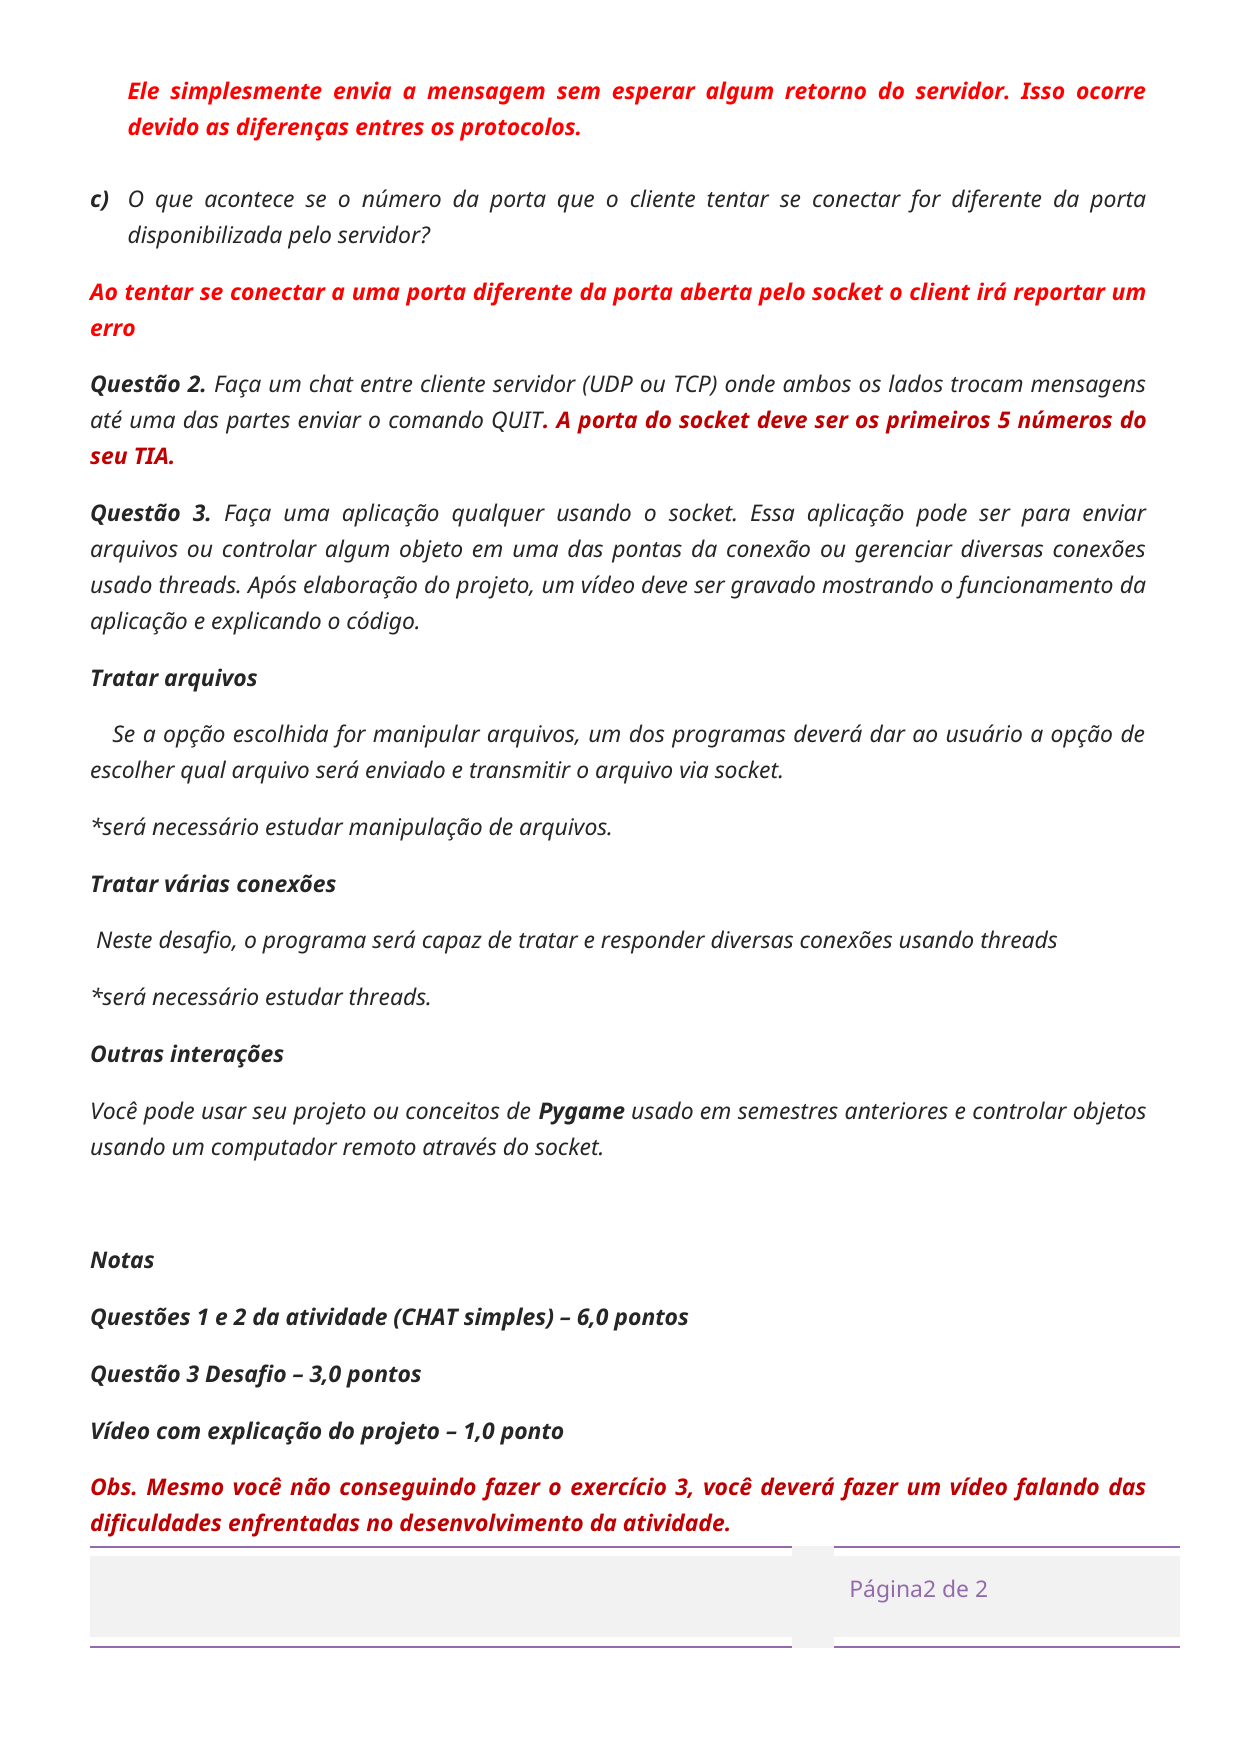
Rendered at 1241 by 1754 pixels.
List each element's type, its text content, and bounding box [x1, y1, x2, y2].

text Outras interações [90, 1038, 1150, 1069]
text *será necessário estudar threads. [90, 981, 1150, 1012]
text Questão 3 Desafio – 3,0 pontos [90, 1358, 1150, 1389]
text Se a opção escolhida for manipular arquivos, um dos programas deverá dar ao usuário a opção de escolher qual arquivo será enviado e transmitir o arquivo via socket. [90, 718, 1150, 785]
text Tratar arquivos [90, 661, 1150, 693]
text Questão 2. Faça um chat entre cliente servidor (UDP ou TCP) onde ambos os lados trocam mensagens até uma das partes enviar o comando QUIT. A porta do socket deve ser os primeiros 5 números do seu TIA. [90, 368, 1150, 471]
text Questão 3. Faça uma aplicação qualquer usando o socket. Essa aplicação pode ser para enviar arquivos ou controlar algum objeto em uma das pontas da conexão ou gerenciar diversas conexões usado threads. Após elaboração do projeto, um vídeo deve ser gravado mostrando o funcionamento da aplicação e explicando o código. [90, 497, 1150, 636]
text Ao tentar se conectar a uma porta diferente da porta aberta pelo socket o client irá reportar um erro [90, 276, 1150, 343]
text Notas [90, 1244, 1150, 1276]
text Neste desafio, o programa será capaz de tratar e responder diversas conexões usando threads [90, 924, 1150, 956]
text Vídeo com explicação do projeto – 1,0 ponto [90, 1414, 1150, 1446]
text *será necessário estudar manipulação de arquivos. [90, 811, 1150, 842]
text Você pode usar seu projeto ou conceitos de Pygame usado em semestres anteriores e controlar objetos usando um computador remoto através do socket. [90, 1095, 1150, 1162]
text Questões 1 e 2 da atividade (CHAT simples) – 6,0 pontos [90, 1301, 1150, 1332]
text Obs. Mesmo você não conseguindo fazer o exercício 3, você deverá fazer um vídeo falando das dificuldades enfrentadas no desenvolvimento da atividade. [90, 1471, 1150, 1538]
text Tratar várias conexões [90, 868, 1150, 899]
list Ele simplesmente envia a mensagem sem esperar algum retorno do servidor. Isso ocorre devido as diferenças entres os protocolos. [127, 75, 1150, 142]
list O que acontece se o número da porta que o cliente tentar se conectar for diferente da porta disponibilizada pelo servidor? [90, 183, 1150, 250]
